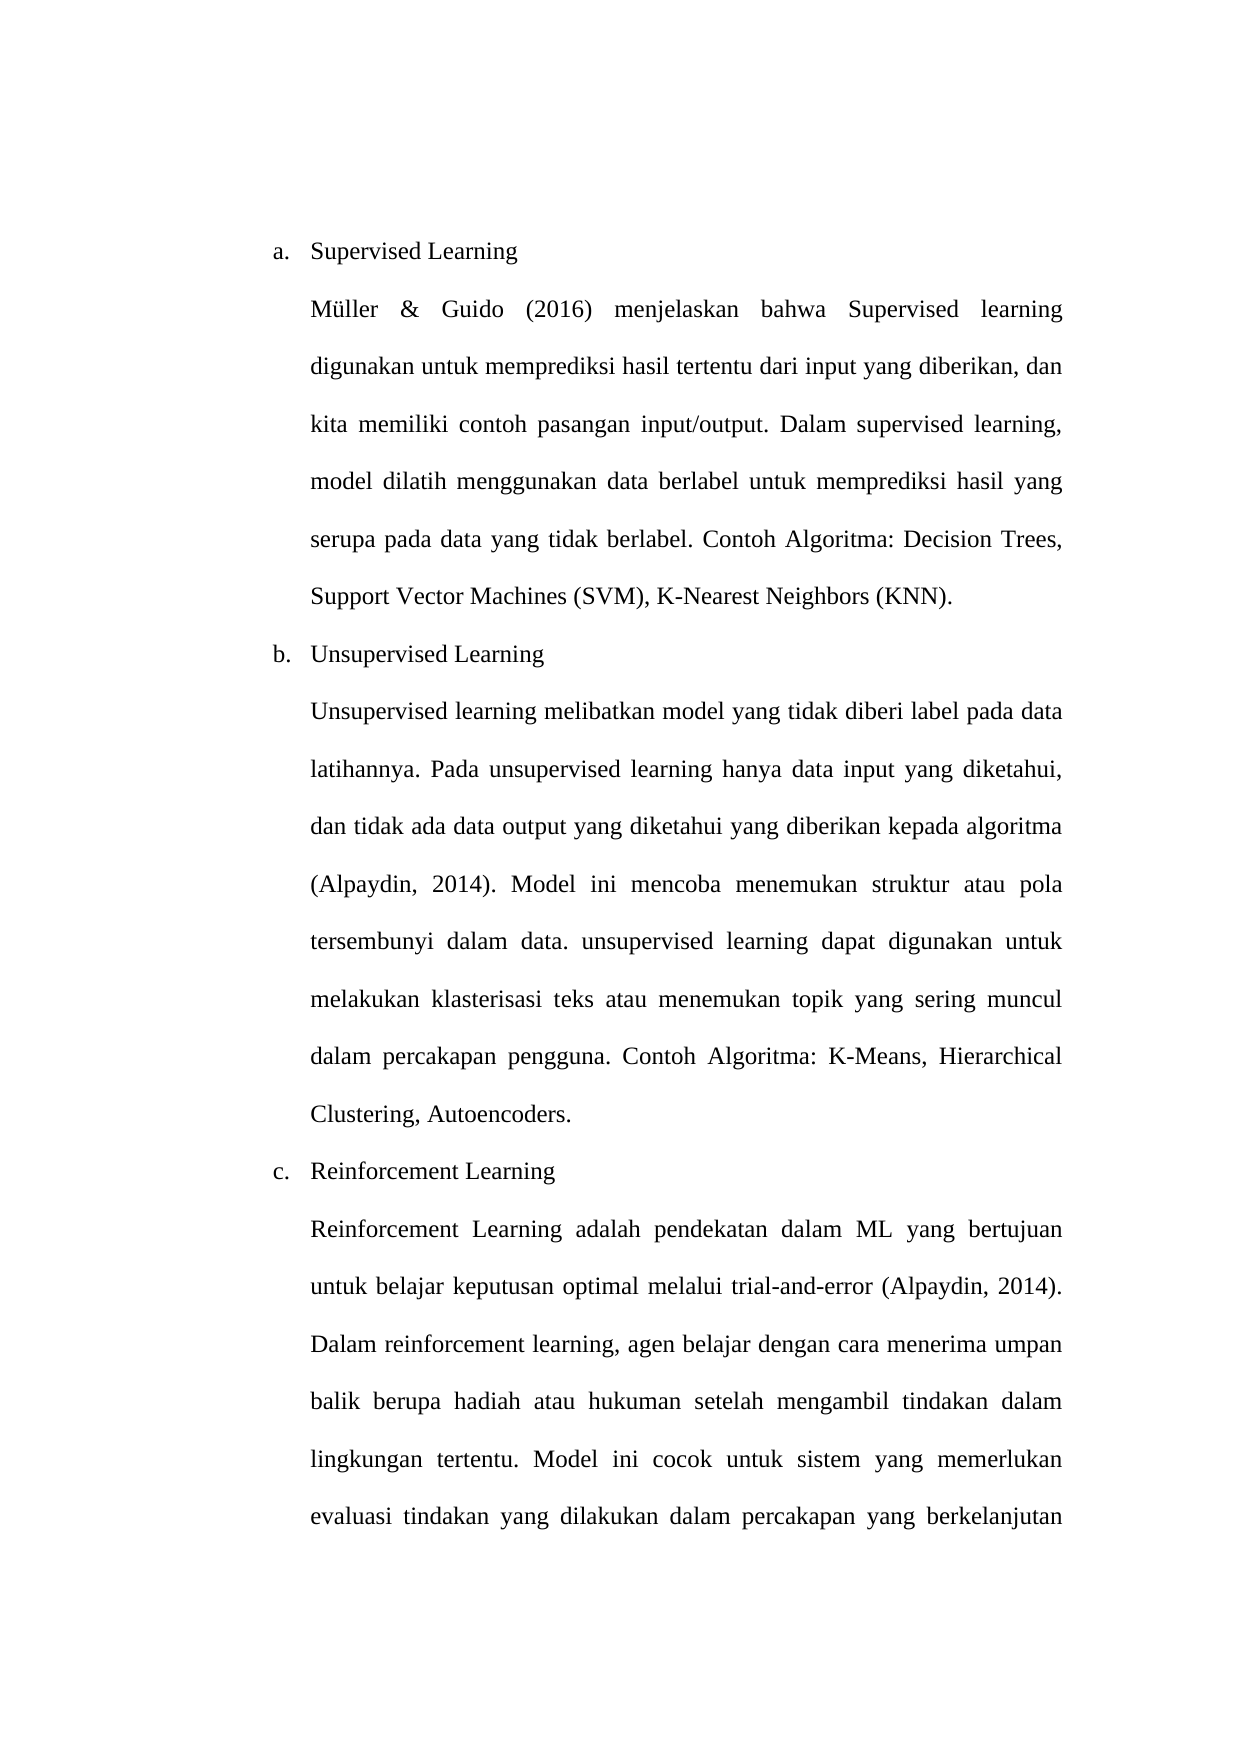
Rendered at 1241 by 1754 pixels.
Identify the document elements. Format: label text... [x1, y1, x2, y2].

list Reinforcement Learning [273, 1156, 1063, 1185]
list Unsupervised Learning [273, 639, 1063, 667]
text Müller & Guido (2016) menjelaskan bahwa Supervised learning digunakan untuk memprediksi hasil tertentu dari input yang diberikan, dan kita memiliki contoh pasangan input/output. Dalam supervised learning, model dilatih menggunakan data berlabel untuk memprediksi hasil yang serupa pada data yang tidak berlabel. Contoh Algoritma: Decision Trees, Support Vector Machines (SVM), K-Nearest Neighbors (KNN). [310, 294, 1063, 610]
text Unsupervised learning melibatkan model yang tidak diberi label pada data latihannya. Pada unsupervised learning hanya data input yang diketahui, dan tidak ada data output yang diketahui yang diberikan kepada algoritma (Alpaydin, 2014). Model ini mencoba menemukan struktur atau pola tersembunyi dalam data. unsupervised learning dapat digunakan untuk melakukan klasterisasi teks atau menemukan topik yang sering muncul dalam percakapan pengguna. Contoh Algoritma: K-Means, Hierarchical Clustering, Autoencoders. [310, 696, 1063, 1127]
list Supervised Learning [273, 236, 1063, 265]
